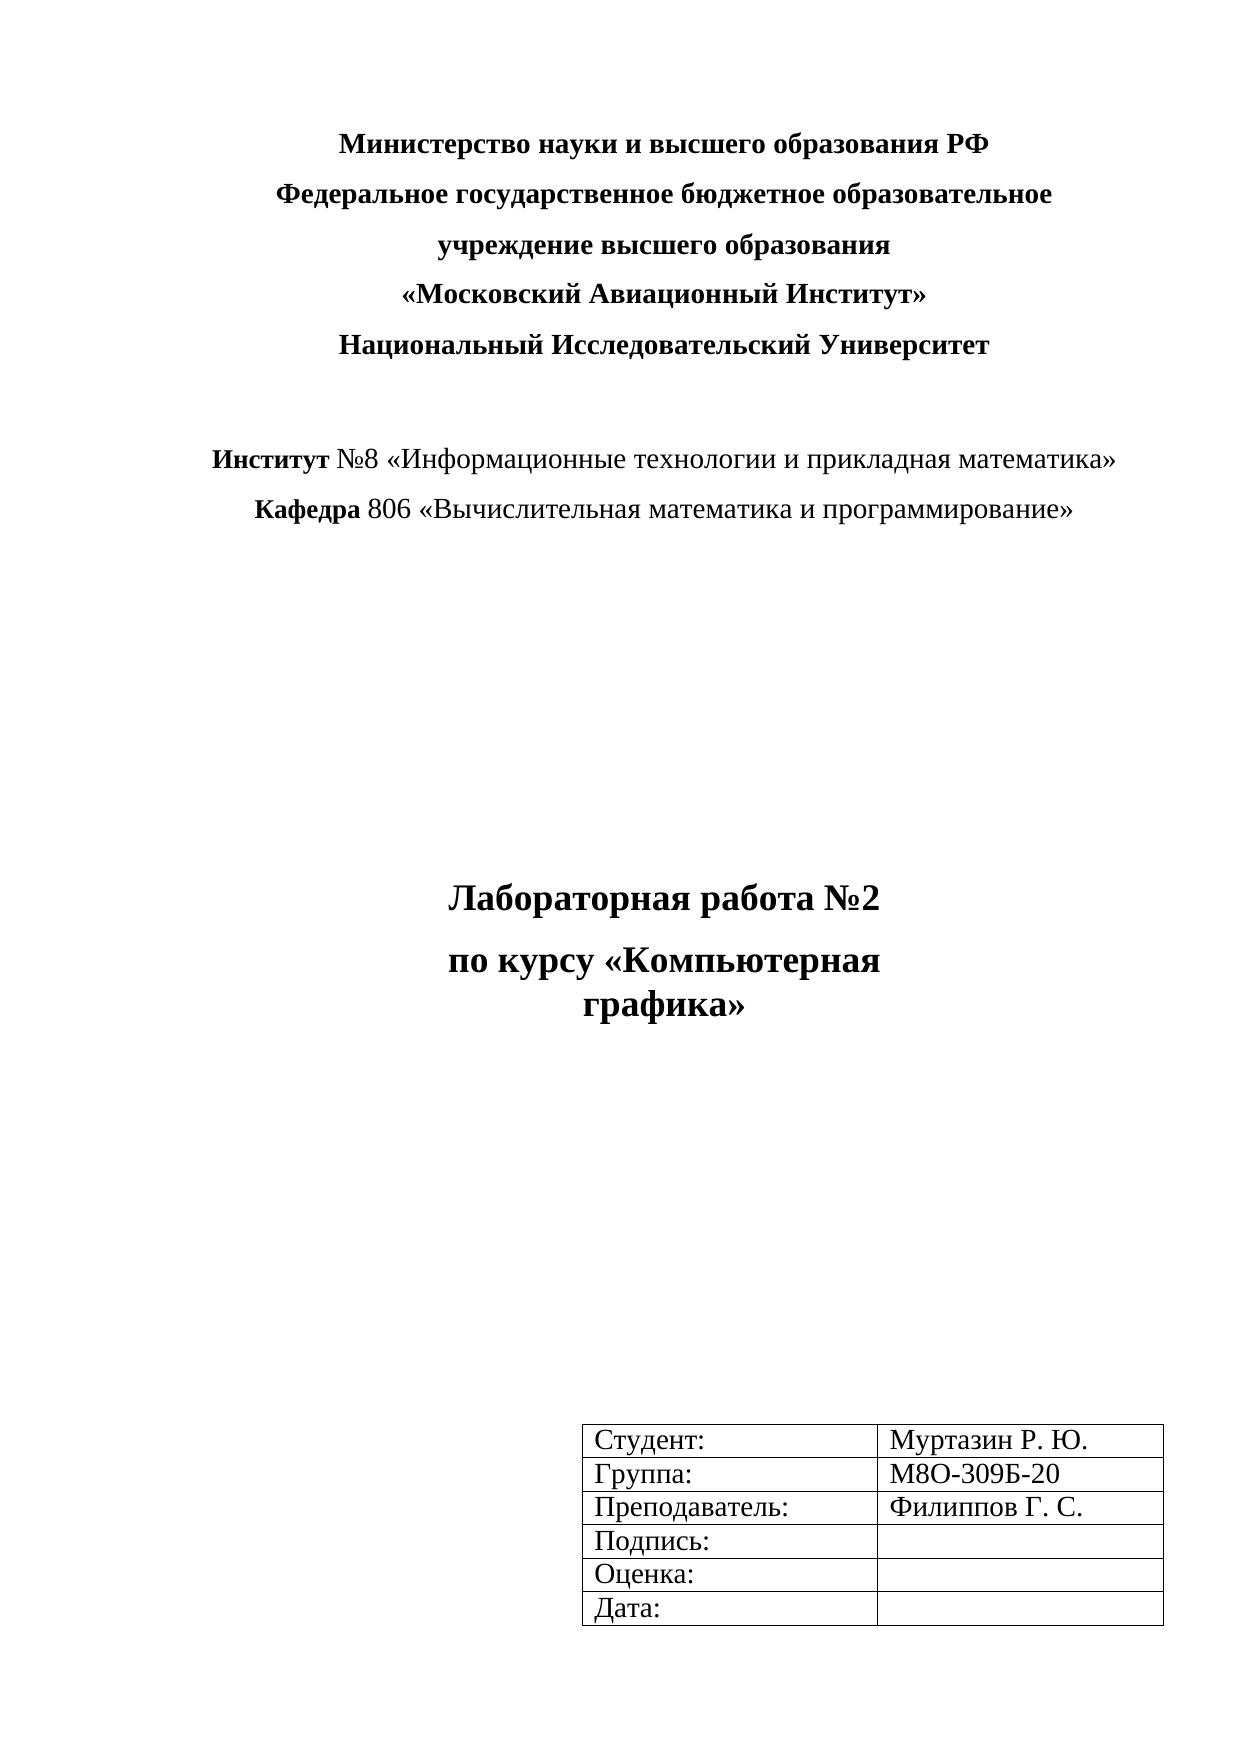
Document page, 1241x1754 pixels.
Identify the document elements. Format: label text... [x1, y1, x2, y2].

table_cell Дата: [583, 1592, 877, 1625]
text Национальный Исследовательский Университет [205, 327, 1123, 361]
table_cell Оценка: [583, 1559, 877, 1591]
table_cell [878, 1525, 1163, 1558]
table_header Студент: [583, 1425, 877, 1457]
table_cell [878, 1592, 1163, 1625]
table_header Муртазин Р. Ю. [878, 1425, 1163, 1457]
text Кафедра 806 «Вычислительная математика и программирование» [205, 491, 1123, 525]
table_cell Группа: [583, 1458, 877, 1491]
text Лабораторная работа №2 [438, 876, 890, 919]
table_cell Подпись: [583, 1525, 877, 1558]
table_cell Преподаватель: [583, 1492, 877, 1524]
text по курсу «Компьютерная графика» [438, 938, 890, 1024]
text Федеральное государственное бюджетное образовательное учреждение высшего образования [205, 176, 1123, 260]
table_cell М8О-309Б-20 [878, 1458, 1163, 1491]
table_cell [878, 1559, 1163, 1591]
subtitle Институт №8 «Информационные технологии и прикладная математика» [205, 441, 1123, 474]
table_cell Филиппов Г. С. [878, 1492, 1163, 1524]
text Министерство науки и высшего образования РФ [205, 126, 1123, 159]
text «Московский Авиационный Институт» [205, 277, 1123, 311]
